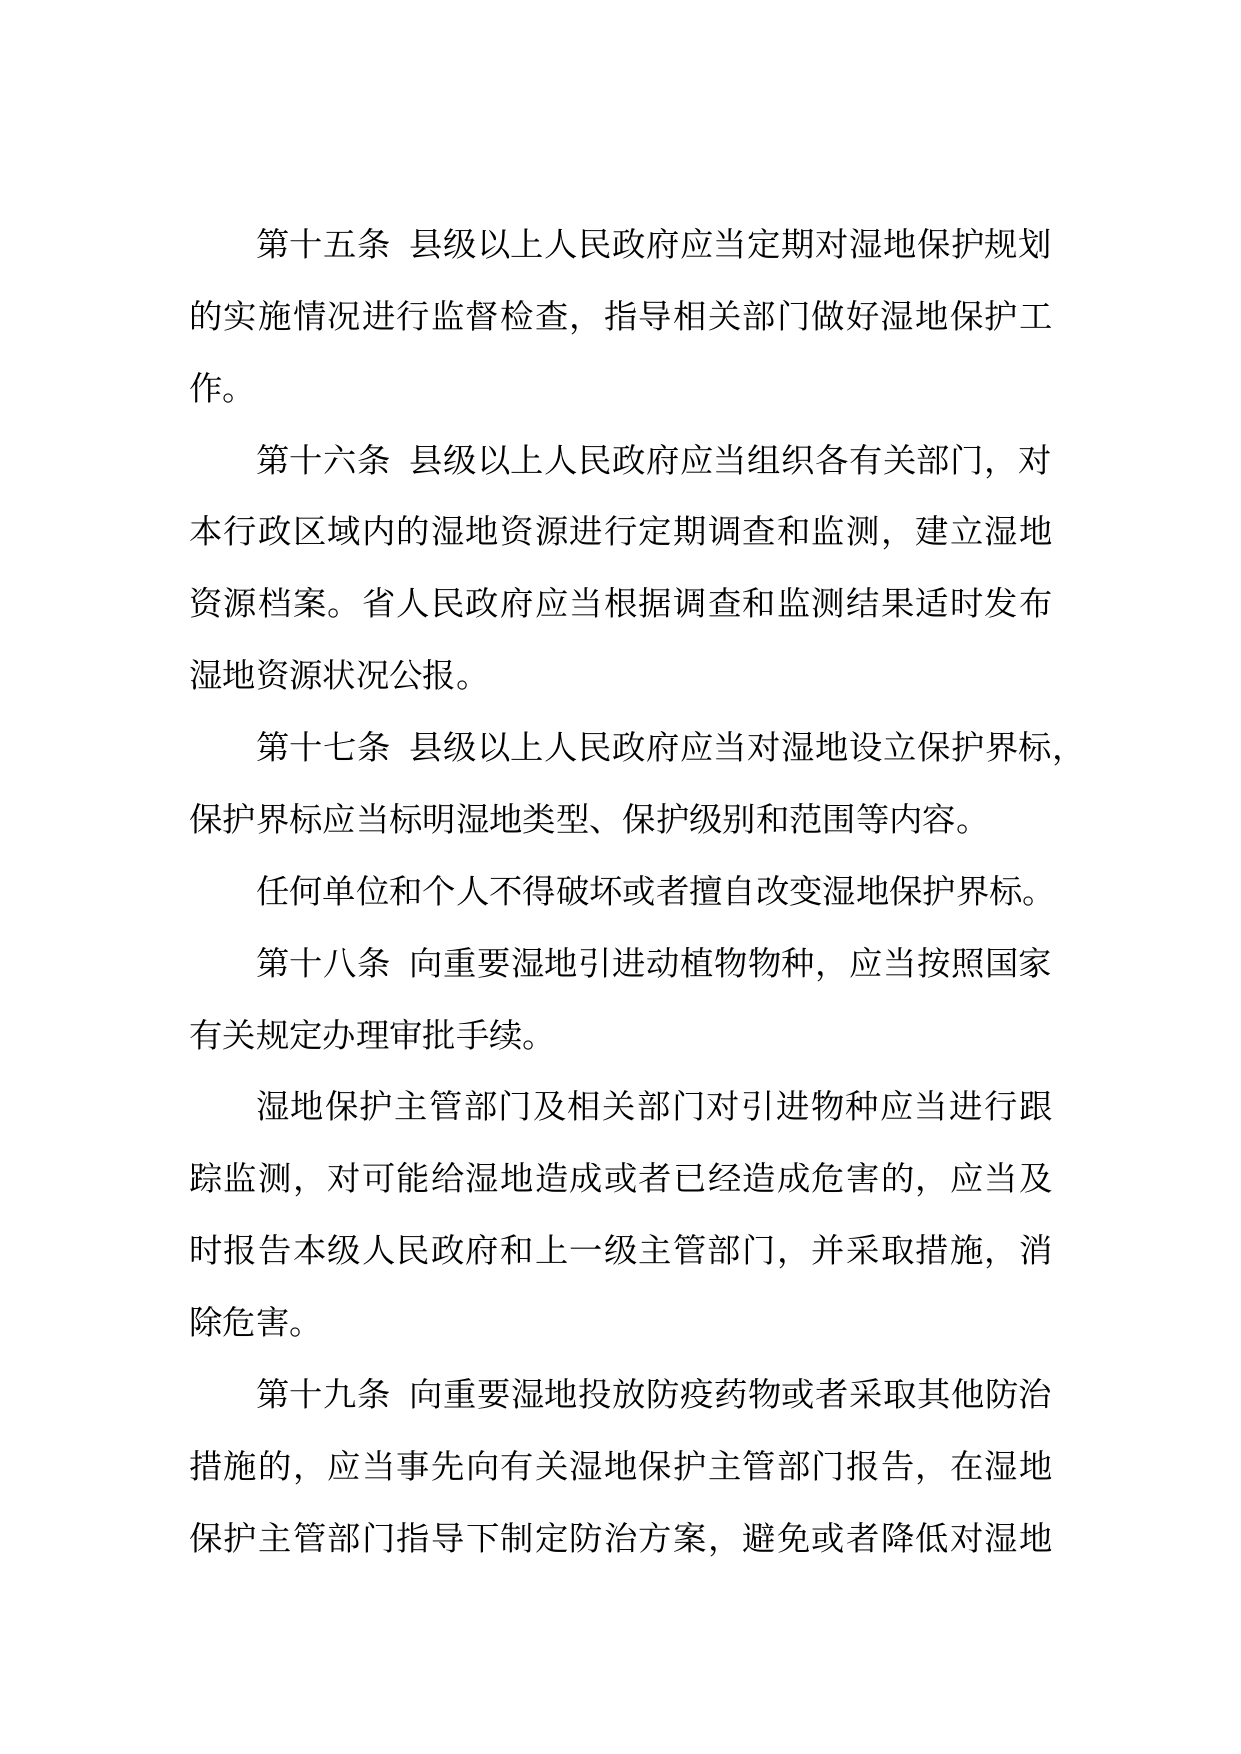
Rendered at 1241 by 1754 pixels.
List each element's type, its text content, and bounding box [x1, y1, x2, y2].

text 第十七条 县级以上人民政府应当对湿地设立保护界标，保护界标应当标明湿地类型、保护级别和范围等内容。 [189, 721, 1053, 841]
text 湿地保护主管部门及相关部门对引进物种应当进行跟踪监测，对可能给湿地造成或者已经造成危害的，应当及时报告本级人民政府和上一级主管部门，并采取措施，消除危害。 [189, 1081, 1053, 1344]
text 第十五条 县级以上人民政府应当定期对湿地保护规划的实施情况进行监督检查，指导相关部门做好湿地保护工作。 [189, 218, 1053, 410]
text 第十六条 县级以上人民政府应当组织各有关部门，对本行政区域内的湿地资源进行定期调查和监测，建立湿地资源档案。省人民政府应当根据调查和监测结果适时发布湿地资源状况公报。 [189, 434, 1053, 697]
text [189, 1368, 1053, 1560]
text 任何单位和个人不得破坏或者擅自改变湿地保护界标。 [189, 865, 1053, 913]
text 第十八条 向重要湿地引进动植物物种，应当按照国家有关规定办理审批手续。 [189, 937, 1053, 1057]
